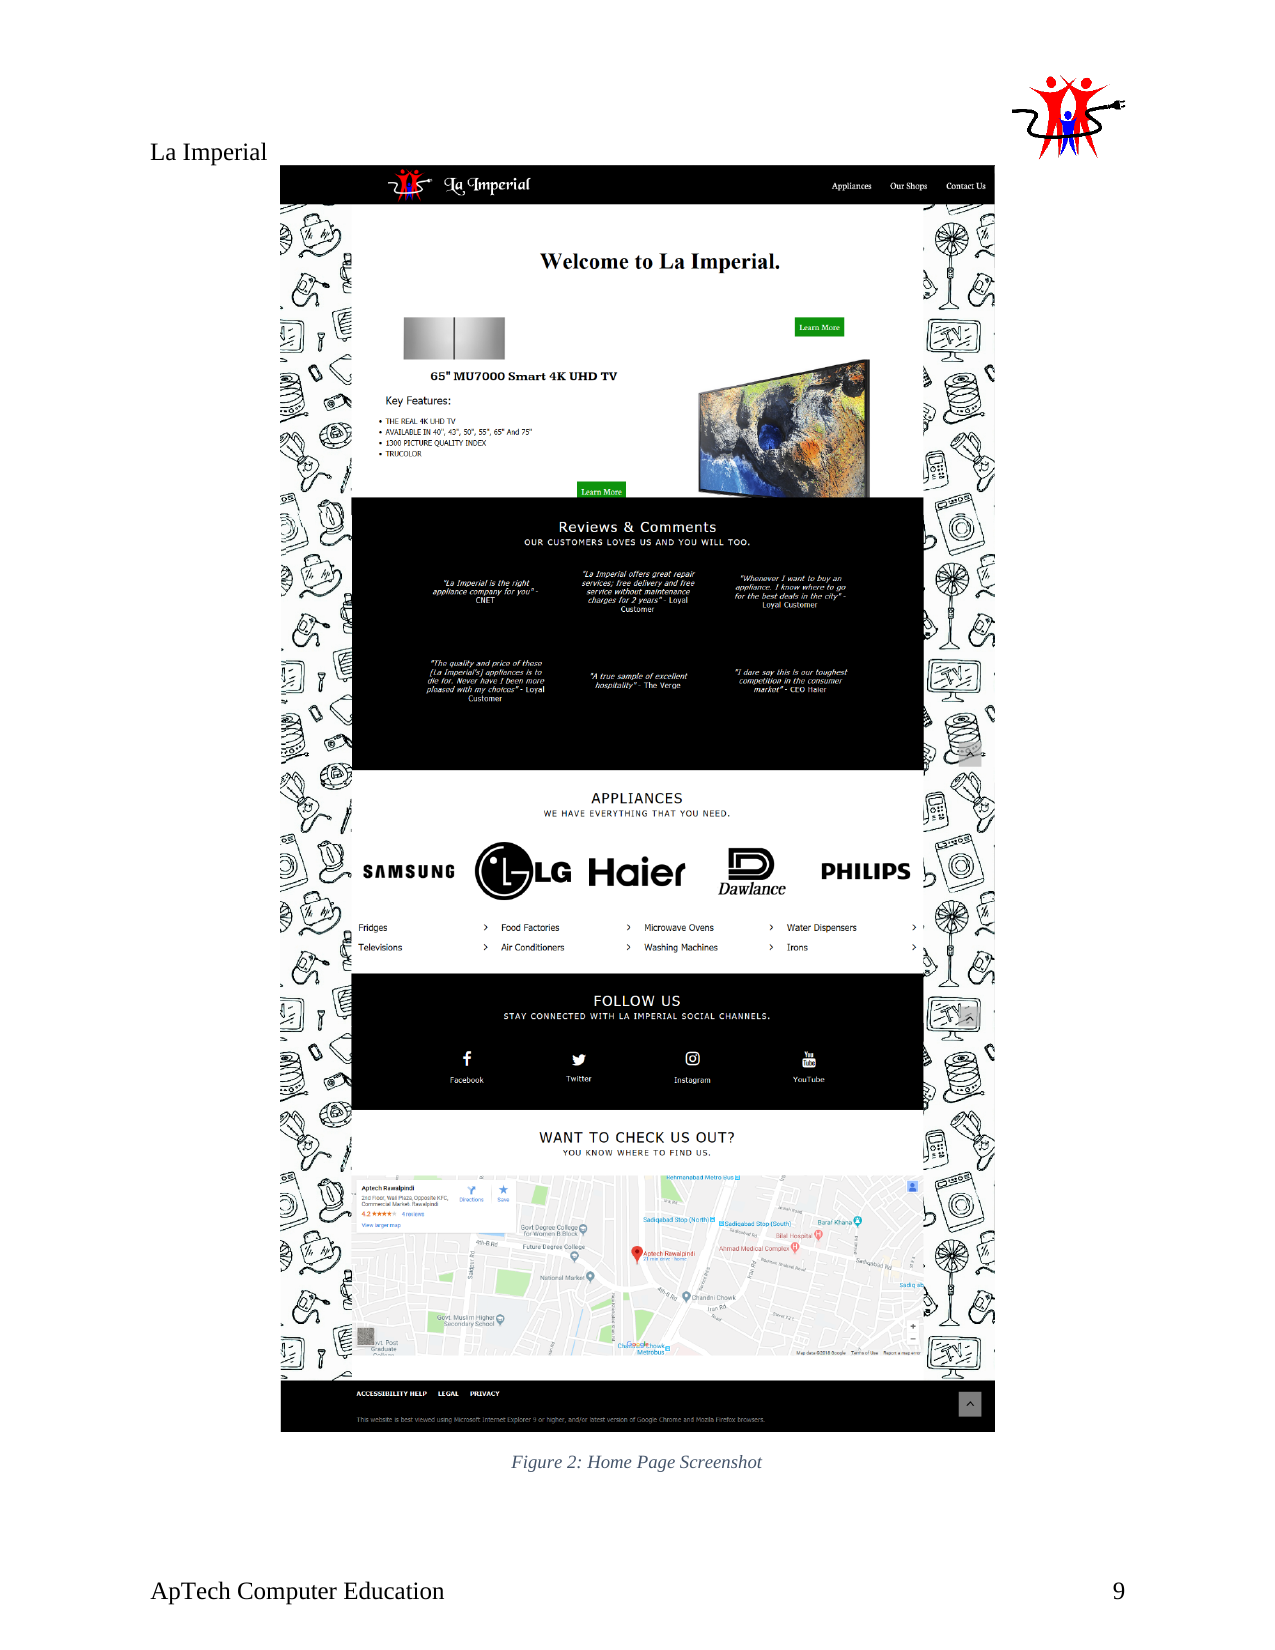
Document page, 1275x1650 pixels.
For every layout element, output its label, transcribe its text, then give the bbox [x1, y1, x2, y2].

picture [280, 165, 995, 1432]
picture [1012, 75, 1125, 160]
